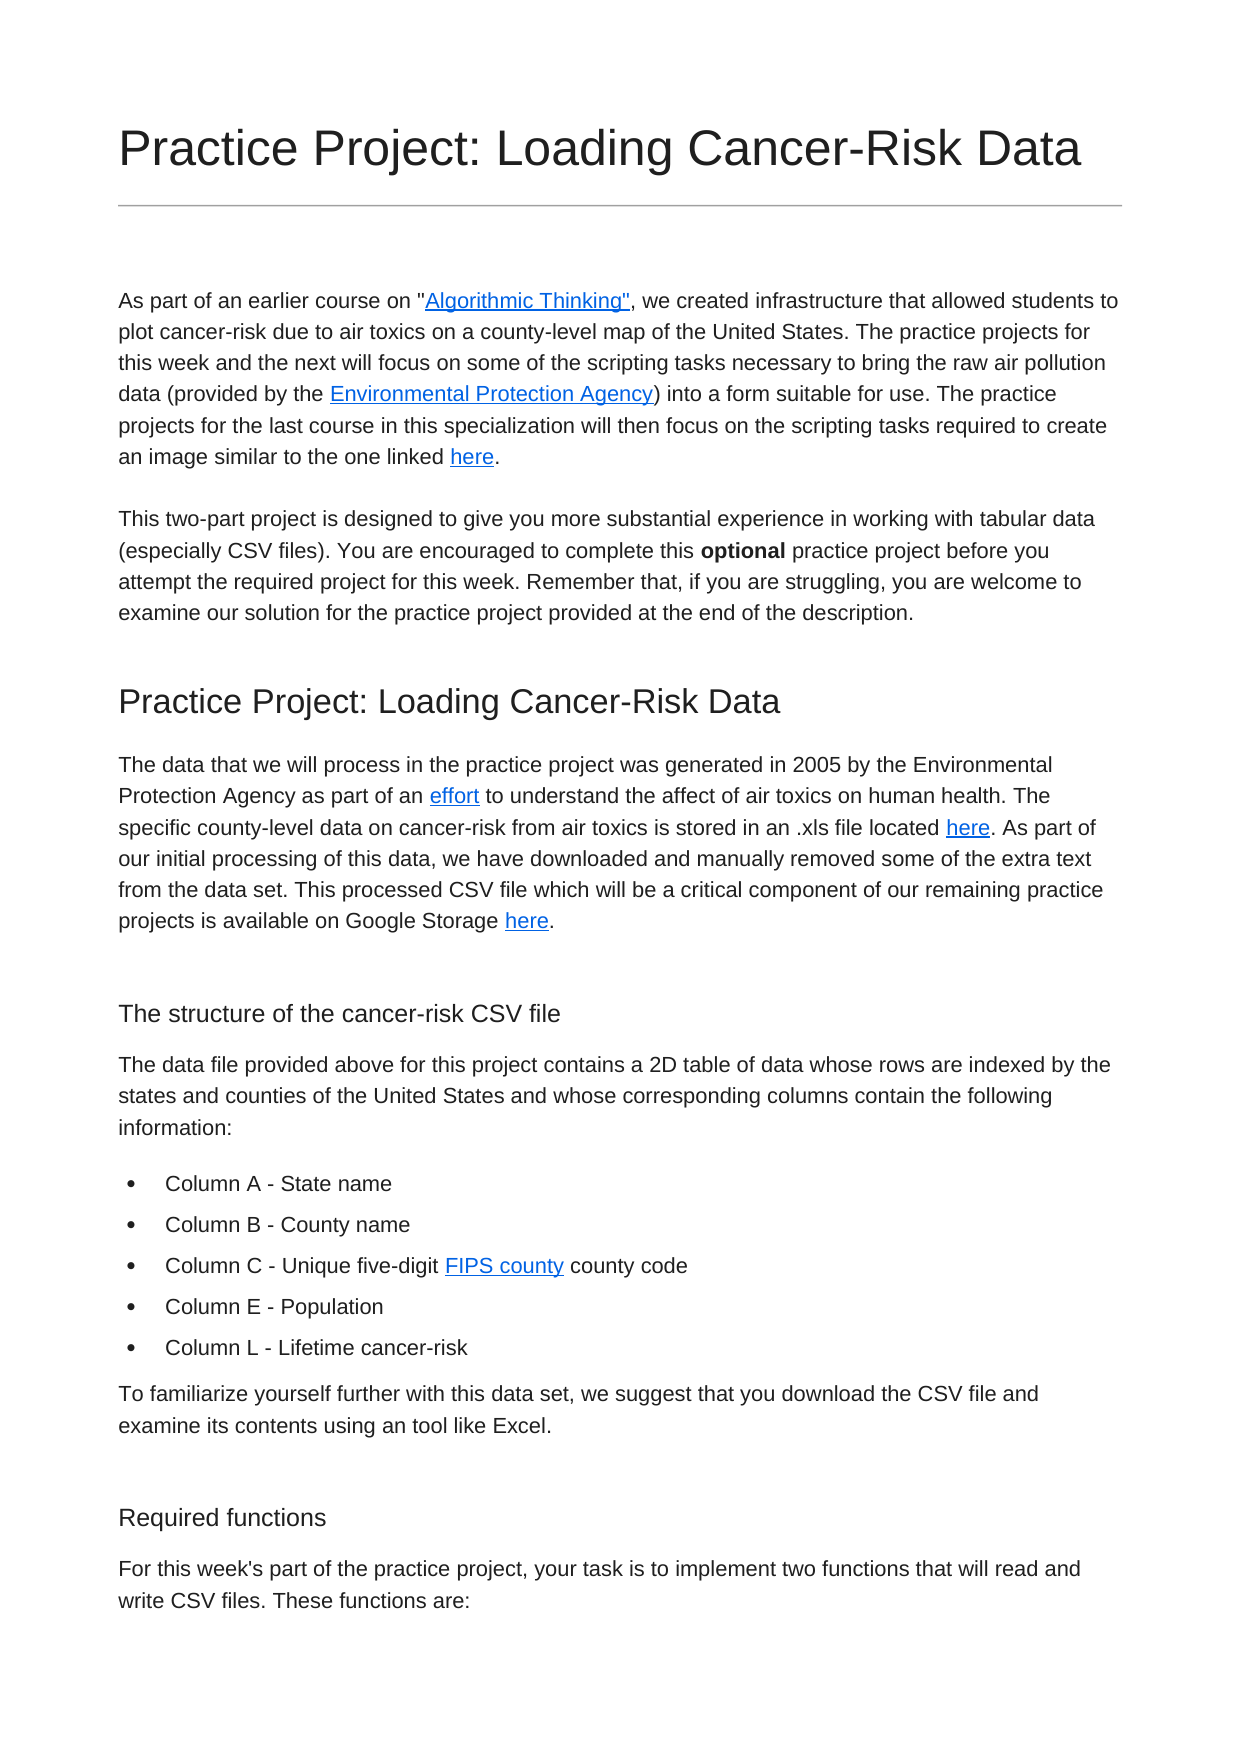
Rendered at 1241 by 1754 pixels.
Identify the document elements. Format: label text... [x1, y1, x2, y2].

text For this week's part of the practice project, your task is to implement two functions that will read and write CSV files. These functions are: [118, 1550, 1122, 1613]
list Column A - State name [127, 1171, 1122, 1196]
text Practice Project: Loading Cancer-Risk Data [118, 681, 1122, 721]
text This two-part project is designed to give you more substantial experience in working with tabular data (especially CSV files). You are encouraged to complete this optional practice project before you attempt the required project for this week. Remember that, if you are struggling, you are welcome to examine our solution for the practice project provided at the end of the description. [118, 500, 1122, 625]
text The structure of the cancer-risk CSV file [118, 990, 1122, 1027]
text Required functions [118, 1494, 1122, 1531]
text To familiarize yourself further with this data set, we suggest that you download the CSV file and examine its contents using an tool like Excel. [118, 1375, 1122, 1438]
text The data that we will process in the practice project was generated in 2005 by the Environmental Protection Agency as part of an effort to understand the affect of air toxics on human health. The specific county-level data on cancer-risk from air toxics is stored in an .xls file located here. As part of our initial processing of this data, we have downloaded and manually removed some of the extra text from the data set. This processed CSV file which will be a critical component of our remaining practice projects is available on Google Storage here. [118, 746, 1122, 933]
list Column L - Lifetime cancer-risk [127, 1334, 1122, 1359]
text The data file provided above for this project contains a 2D table of data whose rows are indexed by the states and counties of the United States and whose corresponding columns contain the following information: [118, 1046, 1122, 1140]
list Column B - County name [127, 1212, 1122, 1237]
text As part of an earlier course on "Algorithmic Thinking", we created infrastructure that allowed students to plot cancer-risk due to air toxics on a county-level map of the United States. The practice projects for this week and the next will focus on some of the scripting tasks necessary to bring the raw air pollution data (provided by the Environmental Protection Agency) into a form suitable for use. The practice projects for the last course in this specialization will then focus on the scripting tasks required to create an image similar to the one linked here. [118, 281, 1122, 469]
text Practice Project: Loading Cancer-Risk Data [118, 118, 1122, 176]
list Column E - Population [127, 1293, 1122, 1319]
list Column C - Unique five-digit FIPS county county code [127, 1253, 1122, 1278]
